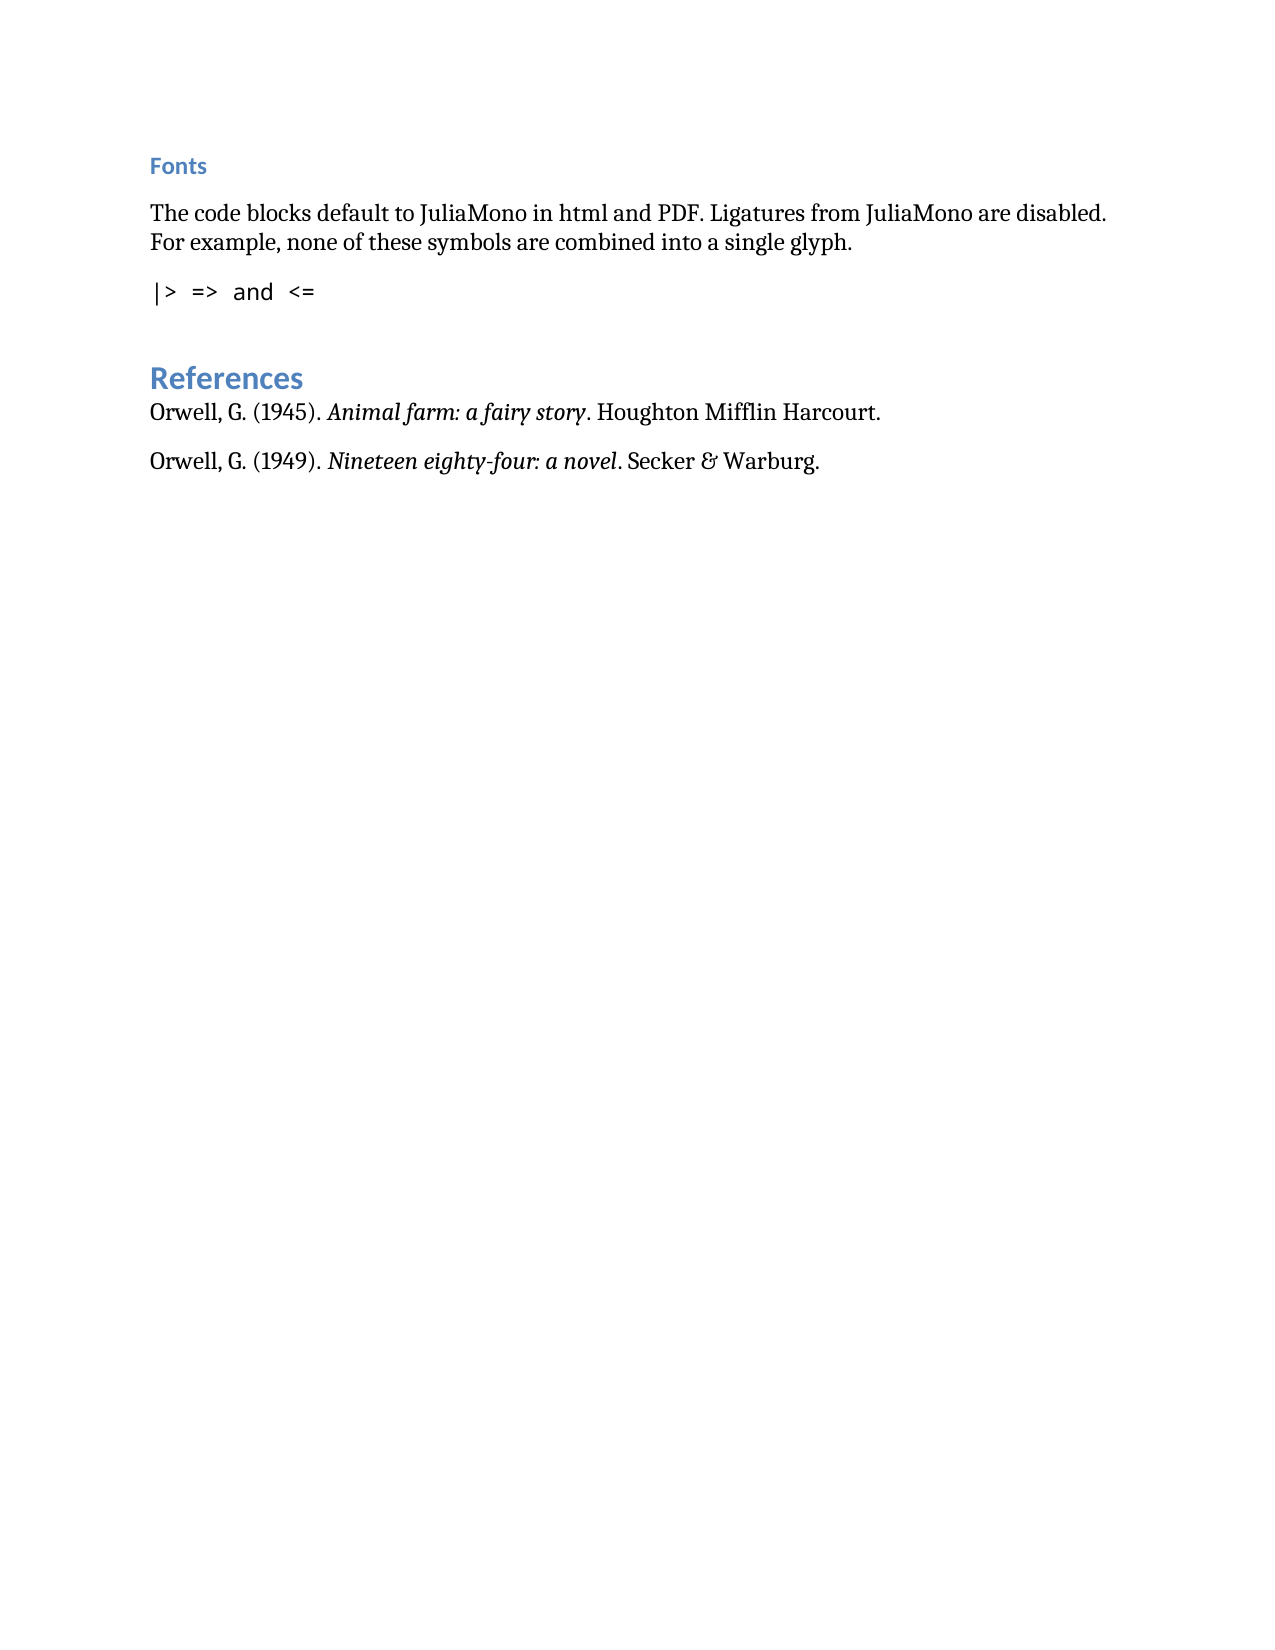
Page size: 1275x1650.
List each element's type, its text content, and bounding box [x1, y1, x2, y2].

text Orwell, G. (1949). Nineteen eighty-four: a novel. Secker & Warburg. [150, 447, 1125, 476]
subtitle Fonts [150, 150, 1125, 181]
text |> => and <= [150, 276, 1125, 307]
text Orwell, G. (1945). Animal farm: a fairy story. Houghton Mifflin Harcourt. [150, 397, 1125, 426]
text The code blocks default to JuliaMono in html and PDF. Ligatures from JuliaMono are disabled. For example, none of these symbols are combined into a single glyph. [150, 199, 1125, 257]
subtitle References [150, 357, 1125, 397]
